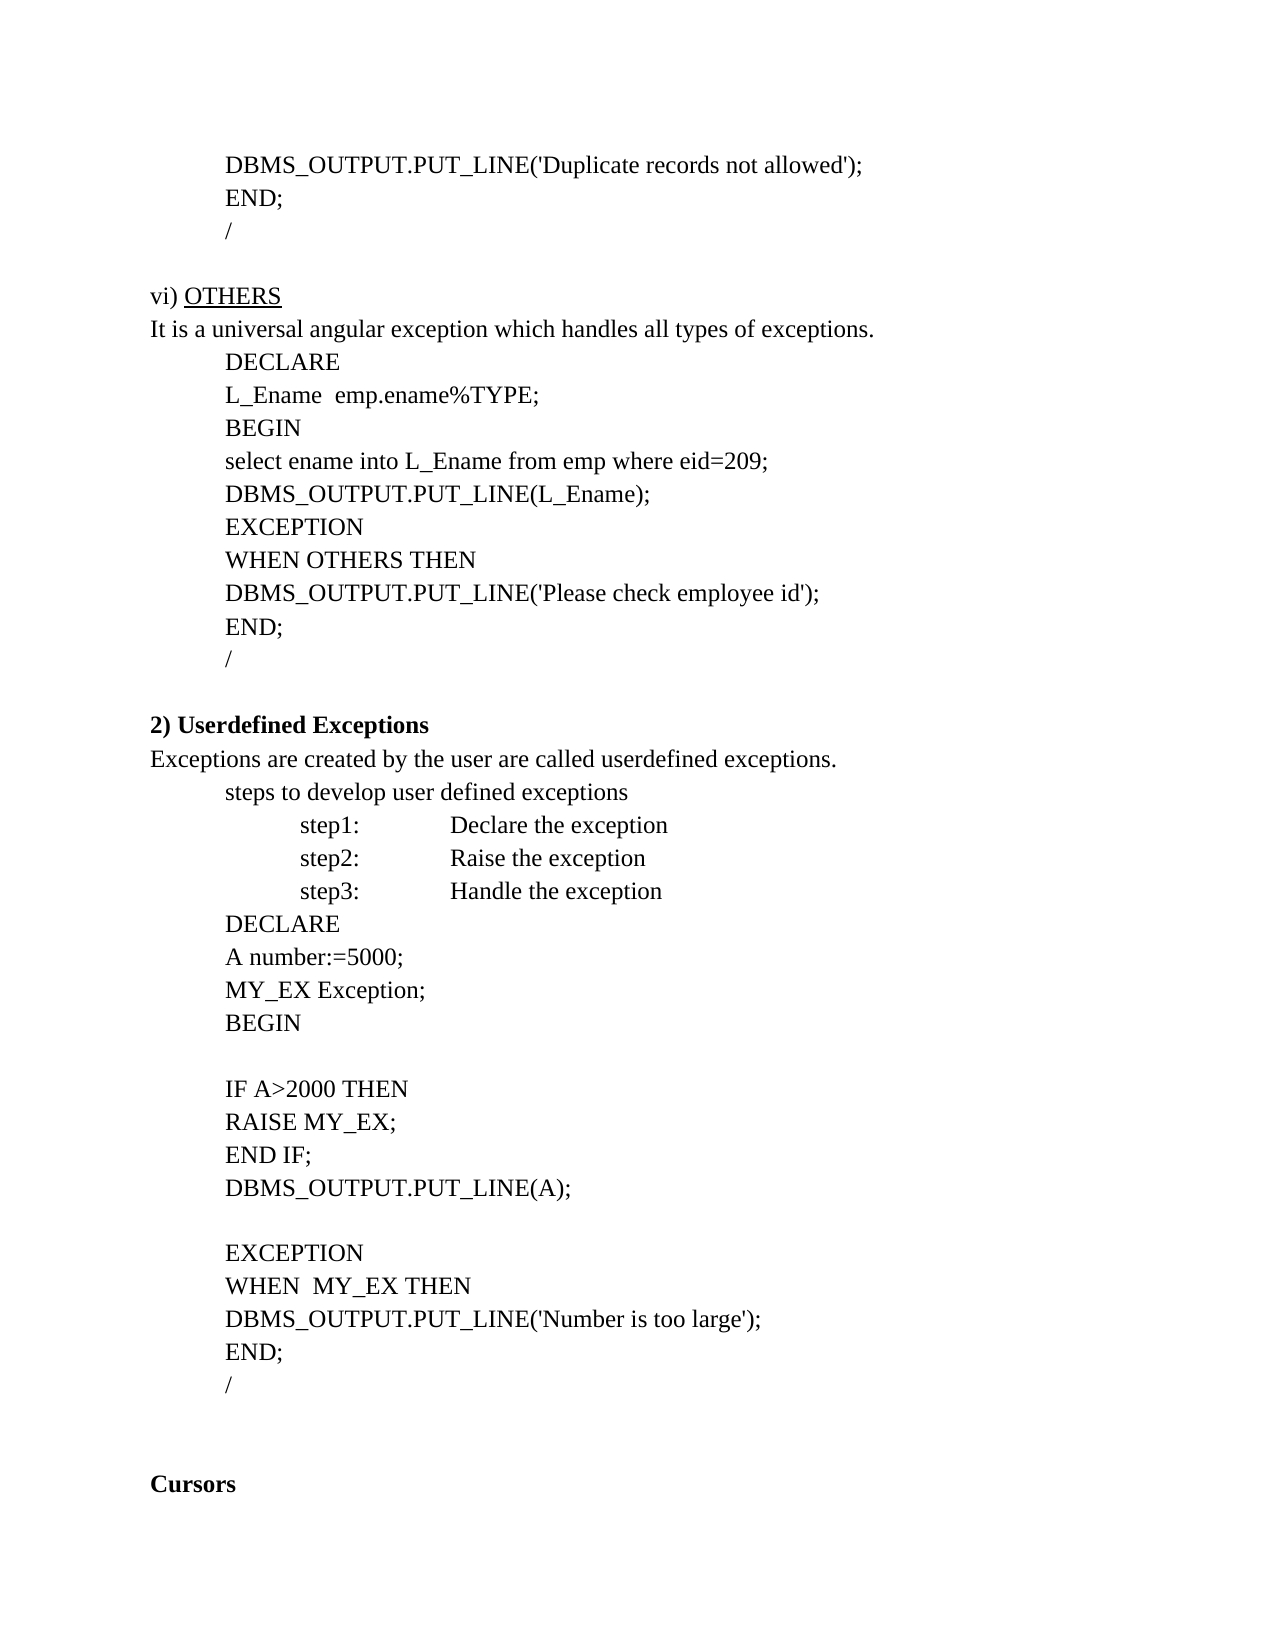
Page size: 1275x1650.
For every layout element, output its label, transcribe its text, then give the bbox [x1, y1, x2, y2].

text steps to develop user defined exceptions [150, 777, 1125, 805]
text RAISE MY_EX; [150, 1107, 1125, 1136]
text DBMS_OUTPUT.PUT_LINE(A); [150, 1173, 1125, 1202]
text EXCEPTION [150, 1238, 1125, 1267]
text Cursors [150, 1469, 1125, 1498]
text It is a universal angular exception which handles all types of exceptions. [150, 314, 1125, 343]
text step1: Declare the exception [225, 810, 1125, 838]
text step3: Handle the exception [225, 876, 1125, 904]
text BEGIN [150, 1008, 1125, 1037]
text WHEN MY_EX THEN [150, 1271, 1125, 1300]
text A number:=5000; [150, 942, 1125, 971]
text WHEN OTHERS THEN [150, 546, 1125, 574]
text DECLARE [150, 909, 1125, 937]
text DECLARE [150, 347, 1125, 376]
text / [150, 644, 1125, 673]
text END; [150, 612, 1125, 640]
text END; [150, 183, 1125, 212]
text END IF; [150, 1140, 1125, 1169]
text step2: Raise the exception [225, 843, 1125, 871]
text EXCEPTION [150, 512, 1125, 541]
text DBMS_OUTPUT.PUT_LINE('Please check employee id'); [150, 578, 1125, 607]
text DBMS_OUTPUT.PUT_LINE(L_Ename); [150, 479, 1125, 508]
text END; [150, 1337, 1125, 1366]
text Exceptions are created by the user are called userdefined exceptions. [150, 744, 1125, 772]
text BEGIN [150, 413, 1125, 442]
text DBMS_OUTPUT.PUT_LINE('Duplicate records not allowed'); [150, 150, 1125, 179]
text DBMS_OUTPUT.PUT_LINE('Number is too large'); [150, 1304, 1125, 1333]
text / [150, 216, 1125, 245]
text IF A>2000 THEN [150, 1074, 1125, 1103]
text vi) OTHERS [150, 281, 1125, 310]
text 2) Userdefined Exceptions [150, 711, 1125, 739]
text L_Ename emp.ename%TYPE; [150, 380, 1125, 409]
text MY_EX Exception; [150, 975, 1125, 1003]
text / [150, 1370, 1125, 1399]
text select ename into L_Ename from emp where eid=209; [150, 446, 1125, 475]
